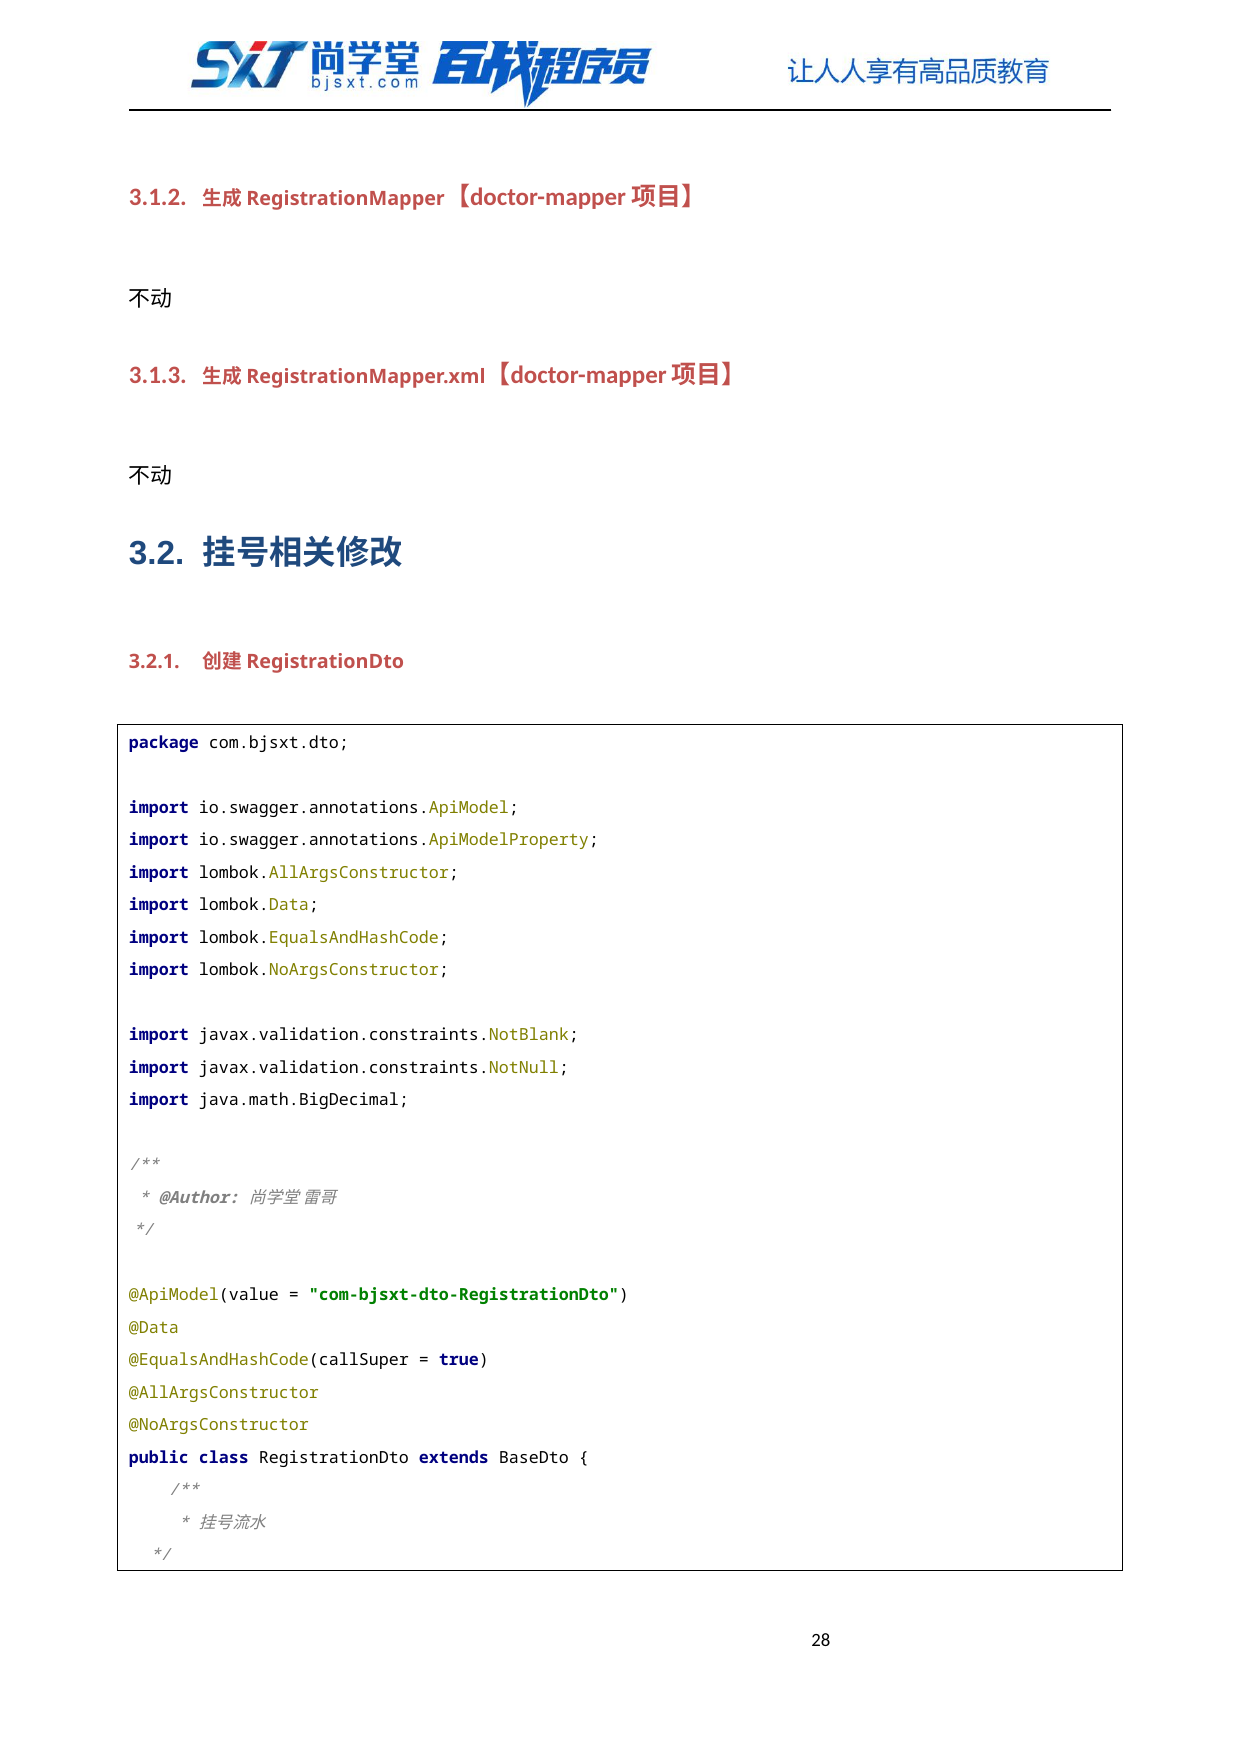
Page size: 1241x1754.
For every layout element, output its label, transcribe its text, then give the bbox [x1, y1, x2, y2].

text 不动 [129, 280, 1111, 313]
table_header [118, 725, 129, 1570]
picture [187, 41, 1053, 108]
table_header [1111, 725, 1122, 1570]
subtitle 挂号相关修改 [129, 517, 1111, 582]
subtitle 生成RegistrationMapper【doctor-mapper项目】 [129, 162, 1111, 227]
subtitle 生成RegistrationMapper.xml【doctor-mapper项目】 [129, 340, 1111, 405]
text 不动 [129, 458, 1111, 490]
subtitle 创建RegistrationDto [129, 644, 1111, 677]
